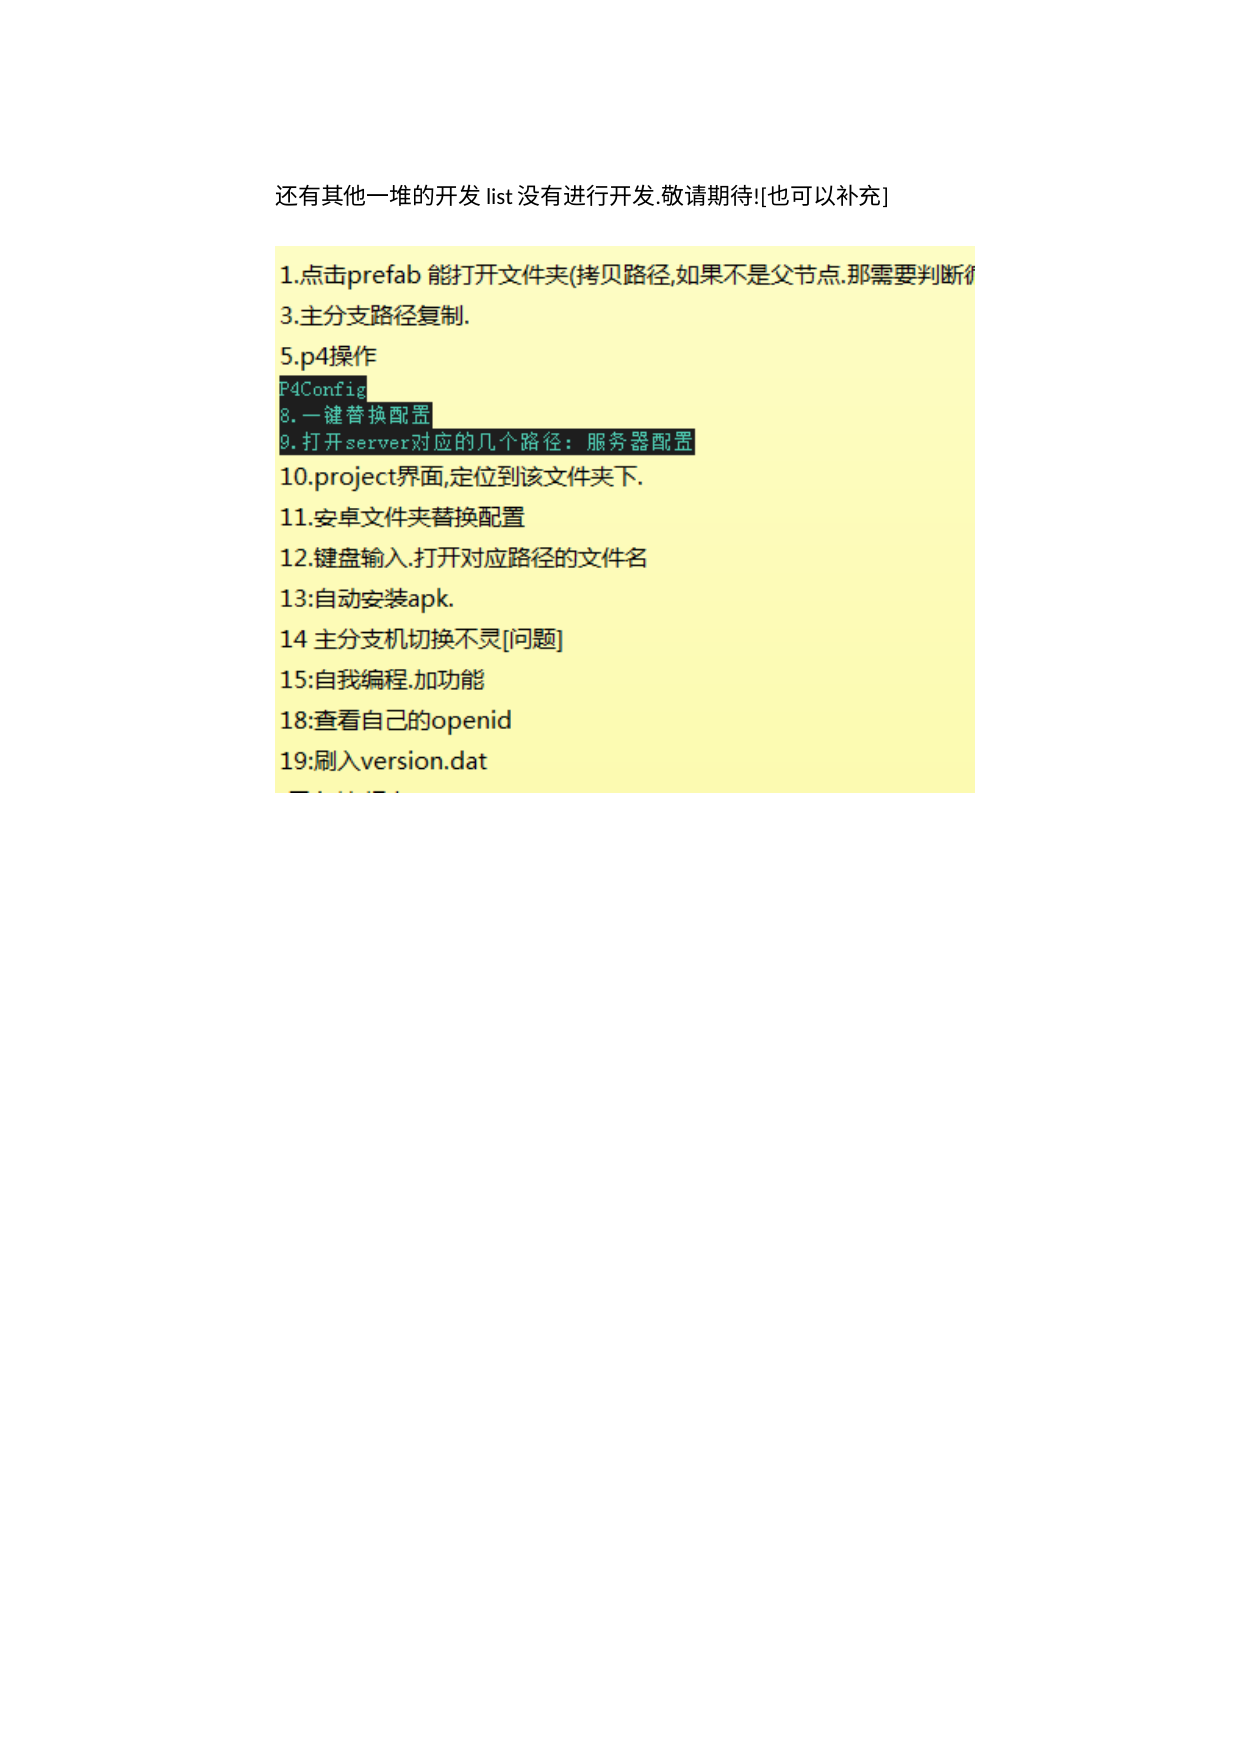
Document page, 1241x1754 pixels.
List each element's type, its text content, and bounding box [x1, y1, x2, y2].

picture [275, 246, 975, 793]
list 还有其他一堆的开发list没有进行开发.敬请期待![也可以补充] [231, 162, 1053, 227]
